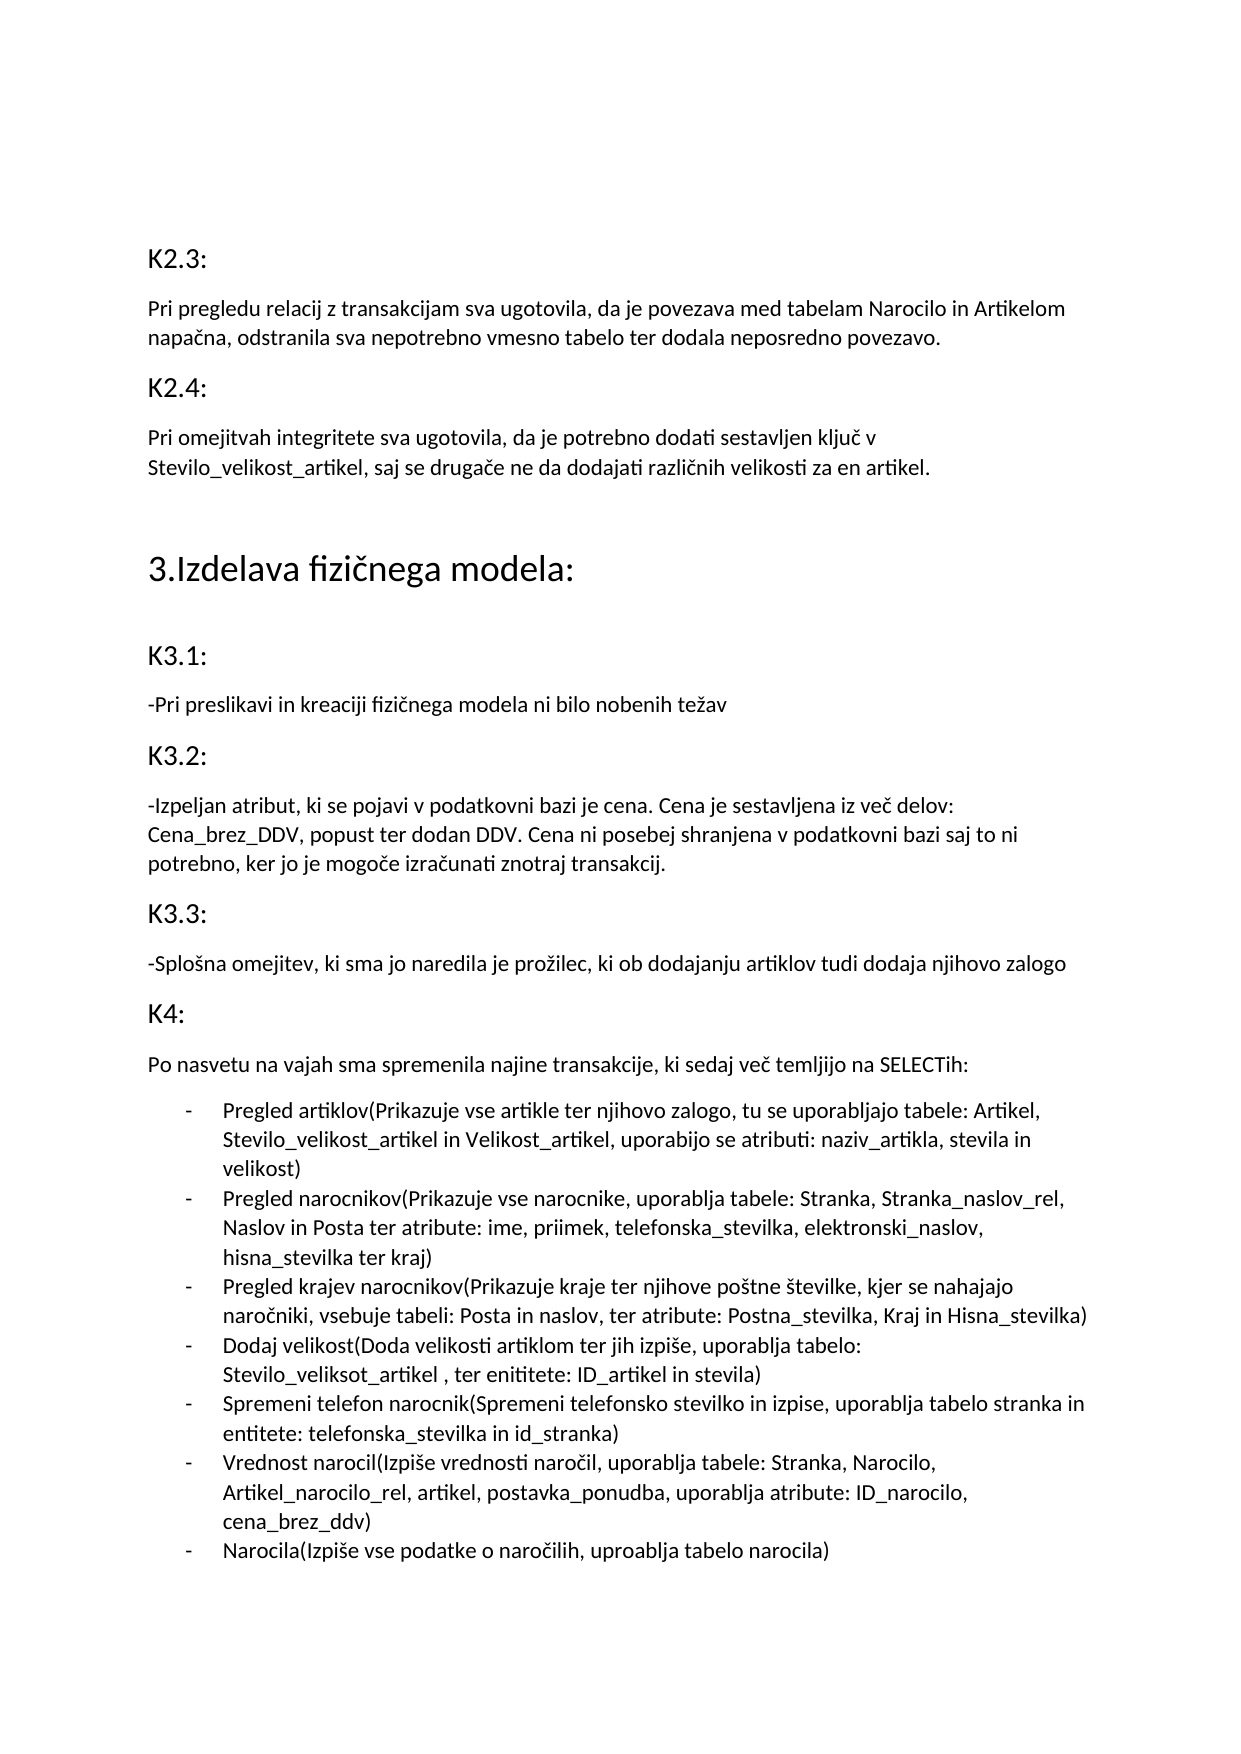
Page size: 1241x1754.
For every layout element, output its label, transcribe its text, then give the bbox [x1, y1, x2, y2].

text K3.3: [148, 896, 1093, 931]
text -Pri preslikavi in kreaciji fizičnega modela ni bilo nobenih težav [148, 691, 1093, 719]
text Pri omejitvah integritete sva ugotovila, da je potrebno dodati sestavljen ključ v Stevilo_velikost_artikel, saj se drugače ne da dodajati različnih velikosti za en artikel. [148, 423, 1093, 481]
text K2.3: [148, 240, 1093, 275]
list Pregled narocnikov(Prikazuje vse narocnike, uporablja tabele: Stranka, Stranka_naslov_rel, Naslov in Posta ter atribute: ime, priimek, telefonska_stevilka, elektronski_naslov, hisna_stevilka ter kraj) [185, 1184, 1093, 1271]
list Pregled artiklov(Prikazuje vse artikle ter njihovo zalogo, tu se uporabljajo tabele: Artikel, Stevilo_velikost_artikel in Velikost_artikel, uporabijo se atributi: naziv_artikla, stevila in velikost) [185, 1096, 1093, 1182]
text K3.2: [148, 737, 1093, 772]
list Vrednost narocil(Izpiše vrednosti naročil, uporablja tabele: Stranka, Narocilo, Artikel_narocilo_rel, artikel, postavka_ponudba, uporablja atribute: ID_narocilo, cena_brez_ddv) [185, 1448, 1093, 1535]
text Po nasvetu na vajah sma spremenila najine transakcije, ki sedaj več temljijo na SELECTih: [148, 1050, 1093, 1078]
text K2.4: [148, 369, 1093, 405]
text K4: [148, 996, 1093, 1031]
list Pregled krajev narocnikov(Prikazuje kraje ter njihove poštne številke, kjer se nahajajo naročniki, vsebuje tabeli: Posta in naslov, ter atribute: Postna_stevilka, Kraj in Hisna_stevilka) [185, 1272, 1093, 1329]
list Dodaj velikost(Doda velikosti artiklom ter jih izpiše, uporablja tabelo: Stevilo_veliksot_artikel , ter enititete: ID_artikel in stevila) [185, 1331, 1093, 1388]
list Spremeni telefon narocnik(Spremeni telefonsko stevilko in izpise, uporablja tabelo stranka in entitete: telefonska_stevilka in id_stranka) [185, 1389, 1093, 1447]
list Narocila(Izpiše vse podatke o naročilih, uproablja tabelo narocila) [185, 1536, 1093, 1564]
text -Izpeljan atribut, ki se pojavi v podatkovni bazi je cena. Cena je sestavljena iz več delov: Cena_brez_DDV, popust ter dodan DDV. Cena ni posebej shranjena v podatkovni bazi saj to ni potrebno, ker jo je mogoče izračunati znotraj transakcij. [148, 791, 1093, 877]
text -Splošna omejitev, ki sma jo naredila je prožilec, ki ob dodajanju artiklov tudi dodaja njihovo zalogo [148, 949, 1093, 978]
subtitle 3.Izdelava fizičnega modela: [148, 545, 1093, 591]
text K3.1: [148, 637, 1093, 672]
text Pri pregledu relacij z transakcijam sva ugotovila, da je povezava med tabelam Narocilo in Artikelom napačna, odstranila sva nepotrebno vmesno tabelo ter dodala neposredno povezavo. [148, 294, 1093, 351]
